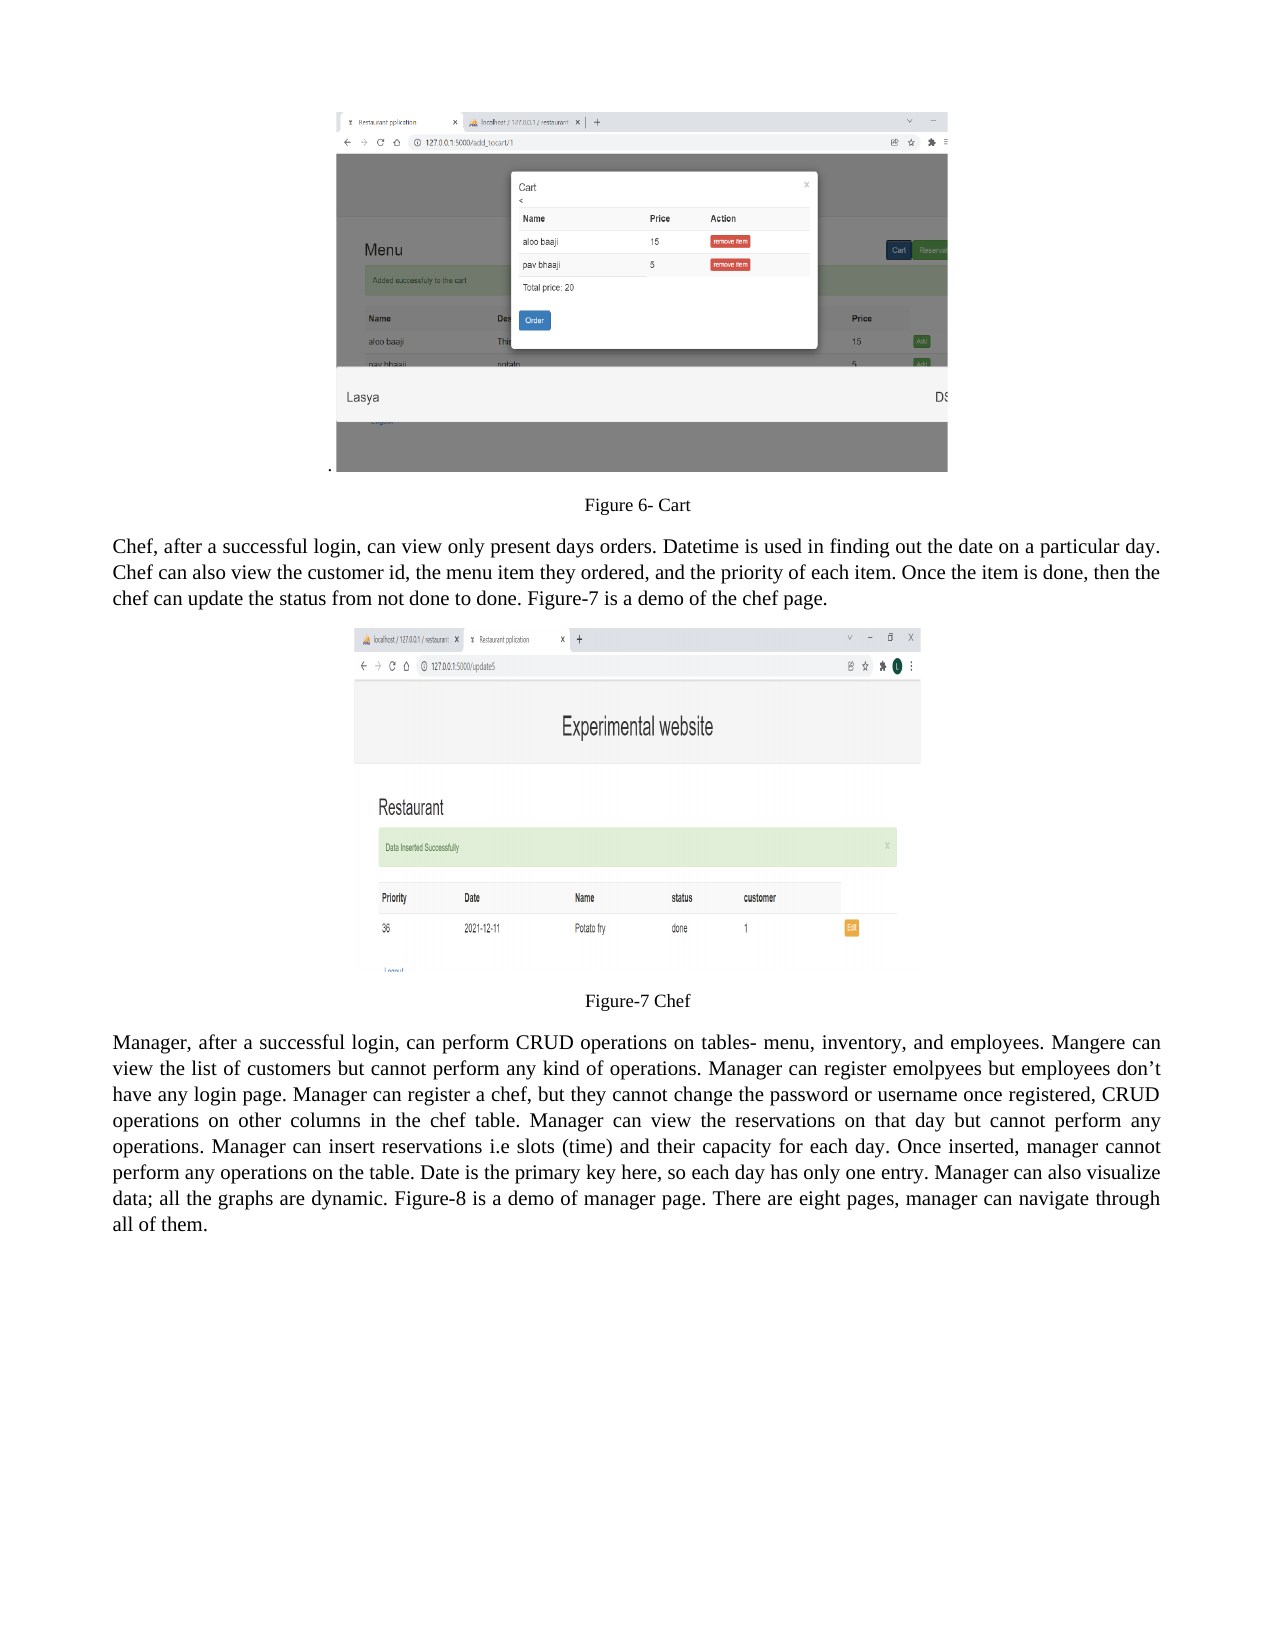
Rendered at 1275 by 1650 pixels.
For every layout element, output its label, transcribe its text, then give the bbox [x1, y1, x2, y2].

text Manager, after a successful login, can perform CRUD operations on tables- menu, inventory, and employees. Mangere can view the list of customers but cannot perform any kind of operations. Manager can register emolpyees but employees don’t have any login page. Manager can register a chef, but they cannot change the password or username once registered, CRUD operations on other columns in the chef table. Manager can view the reservations on that day but cannot perform any operations. Manager can insert reservations i.e slots (time) and their capacity for each day. Once inserted, manager cannot perform any operations on the table. Date is the primary key here, so each day has only one entry. Manager can also visualize data; all the graphs are dynamic. Figure-8 is a demo of manager page. There are eight pages, manager can navigate through all of them. [112, 1030, 1162, 1236]
picture [354, 628, 921, 972]
text Chef, after a successful login, can view only present days orders. Datetime is used in finding out the date on a particular day. Chef can also view the customer id, the menu item they ordered, and the priority of each item. Once the item is done, then the chef can update the status from not done to done. Figure-7 is a demo of the chef page. [112, 534, 1162, 610]
text Figure-7 Chef [112, 990, 1162, 1012]
picture [336, 112, 948, 472]
text Figure 6- Cart [112, 494, 1162, 516]
